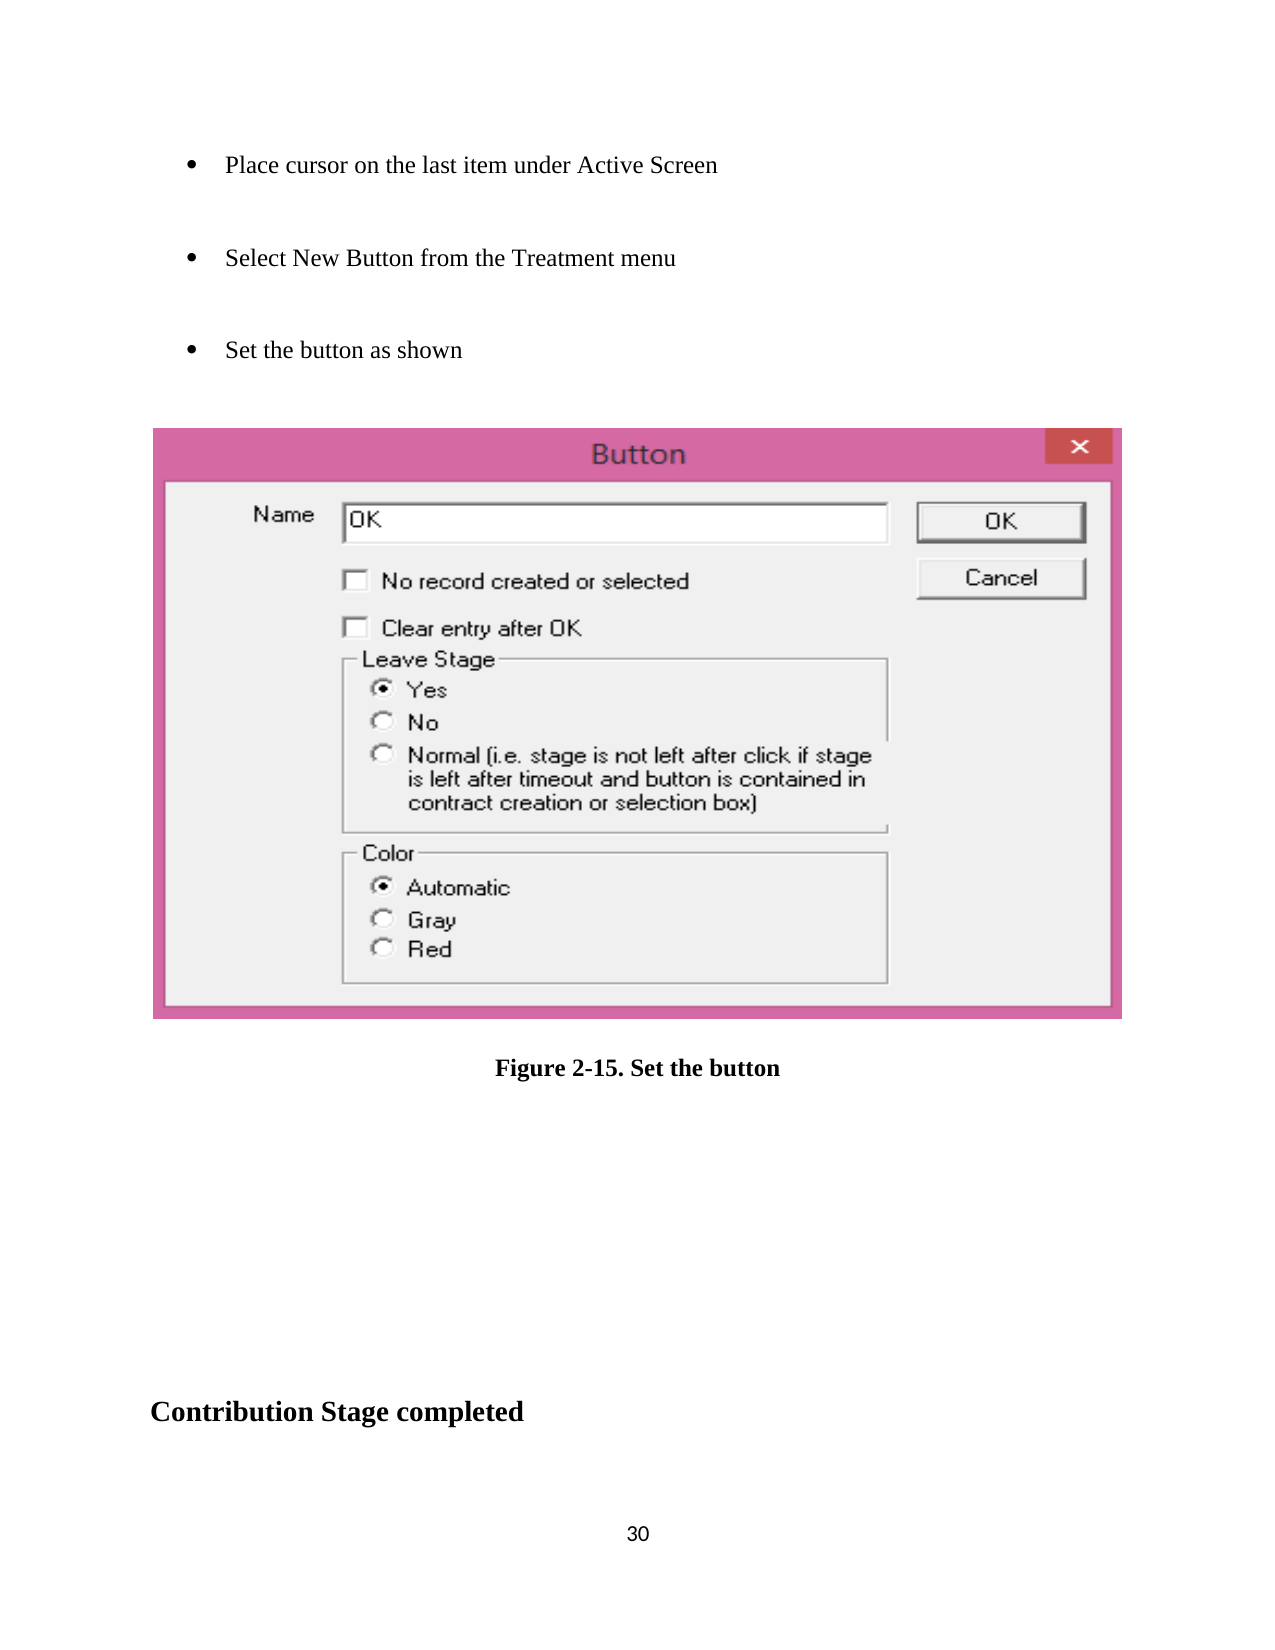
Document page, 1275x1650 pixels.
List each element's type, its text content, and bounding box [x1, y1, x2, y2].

list Place cursor on the last item under Active Screen [187, 150, 1125, 179]
list Select New Button from the Treatment menu [187, 243, 1125, 271]
text Contribution Stage completed [150, 1394, 1125, 1427]
list Set the button as shown [187, 335, 1125, 364]
picture [153, 428, 1122, 1019]
text Figure 2-15. Set the button [150, 1053, 1125, 1082]
